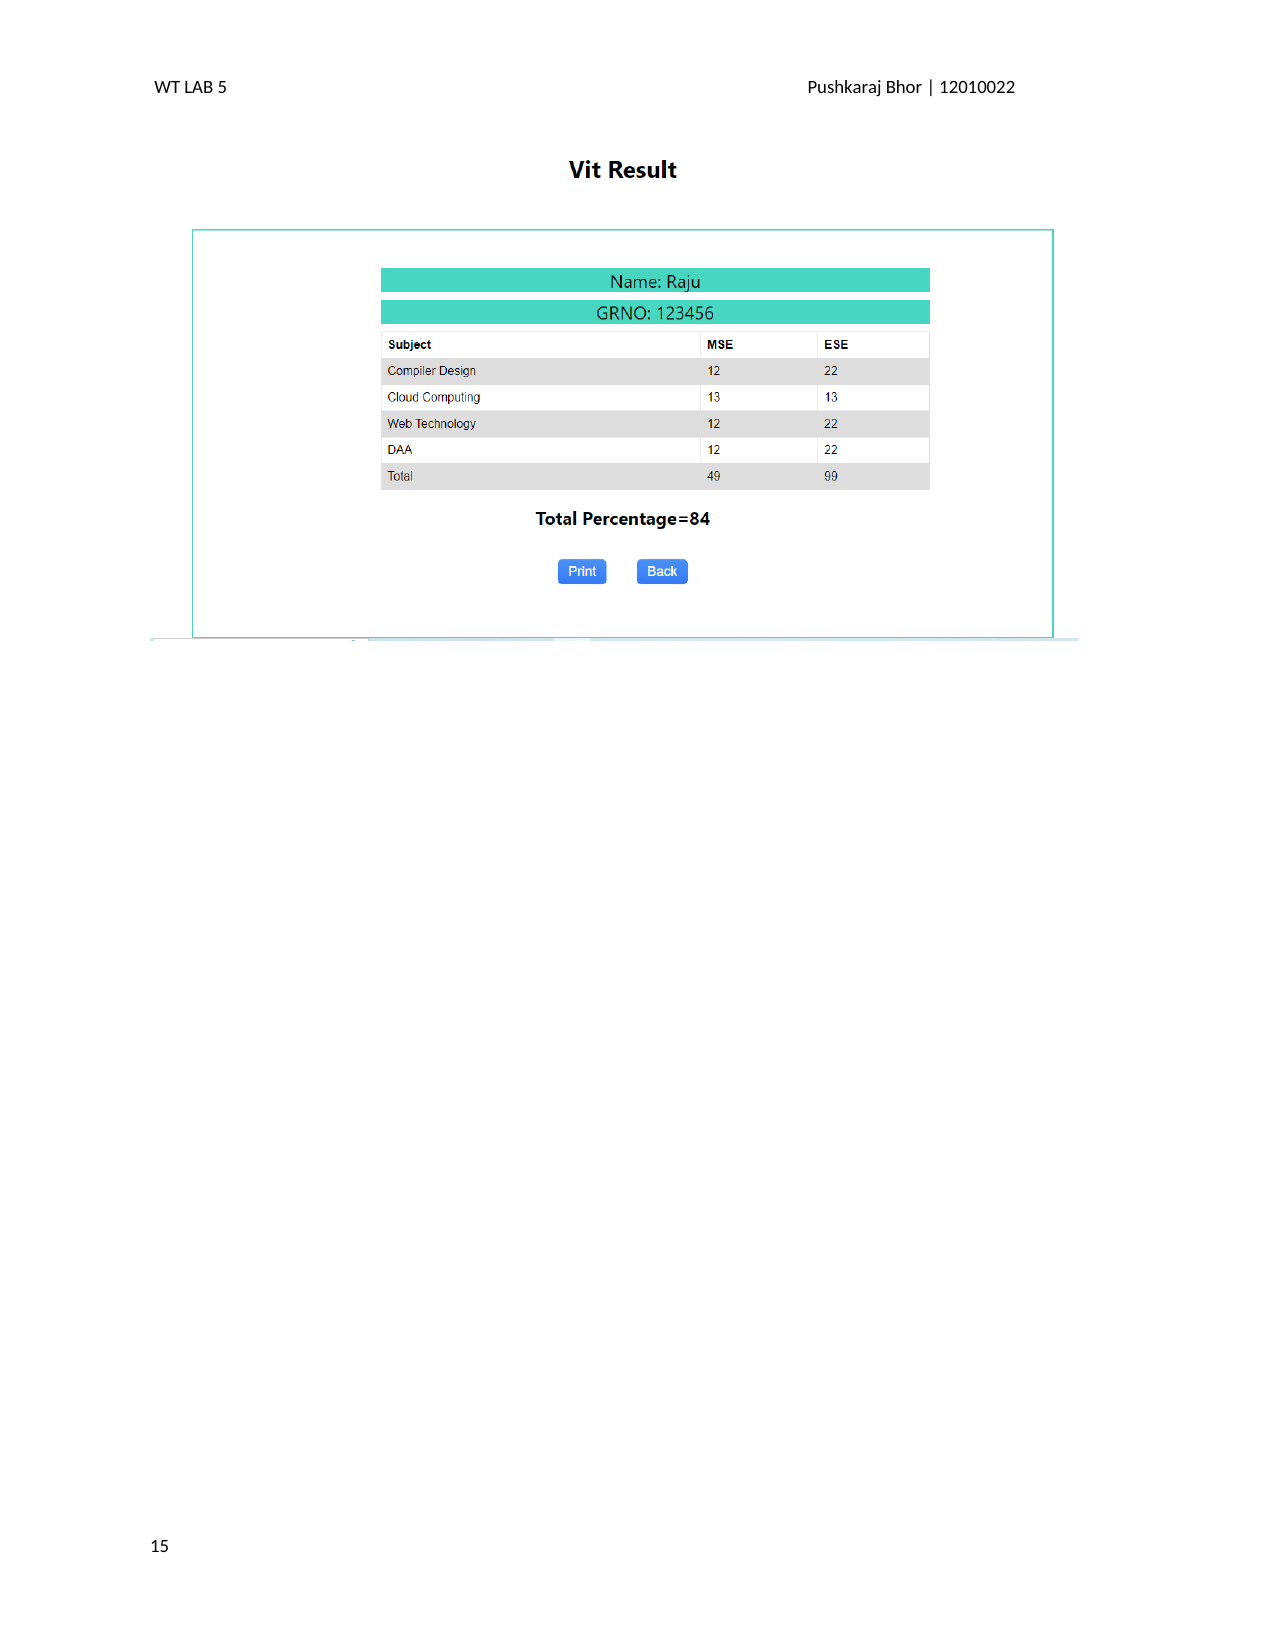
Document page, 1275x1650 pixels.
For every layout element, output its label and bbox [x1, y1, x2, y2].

picture [150, 150, 1079, 641]
